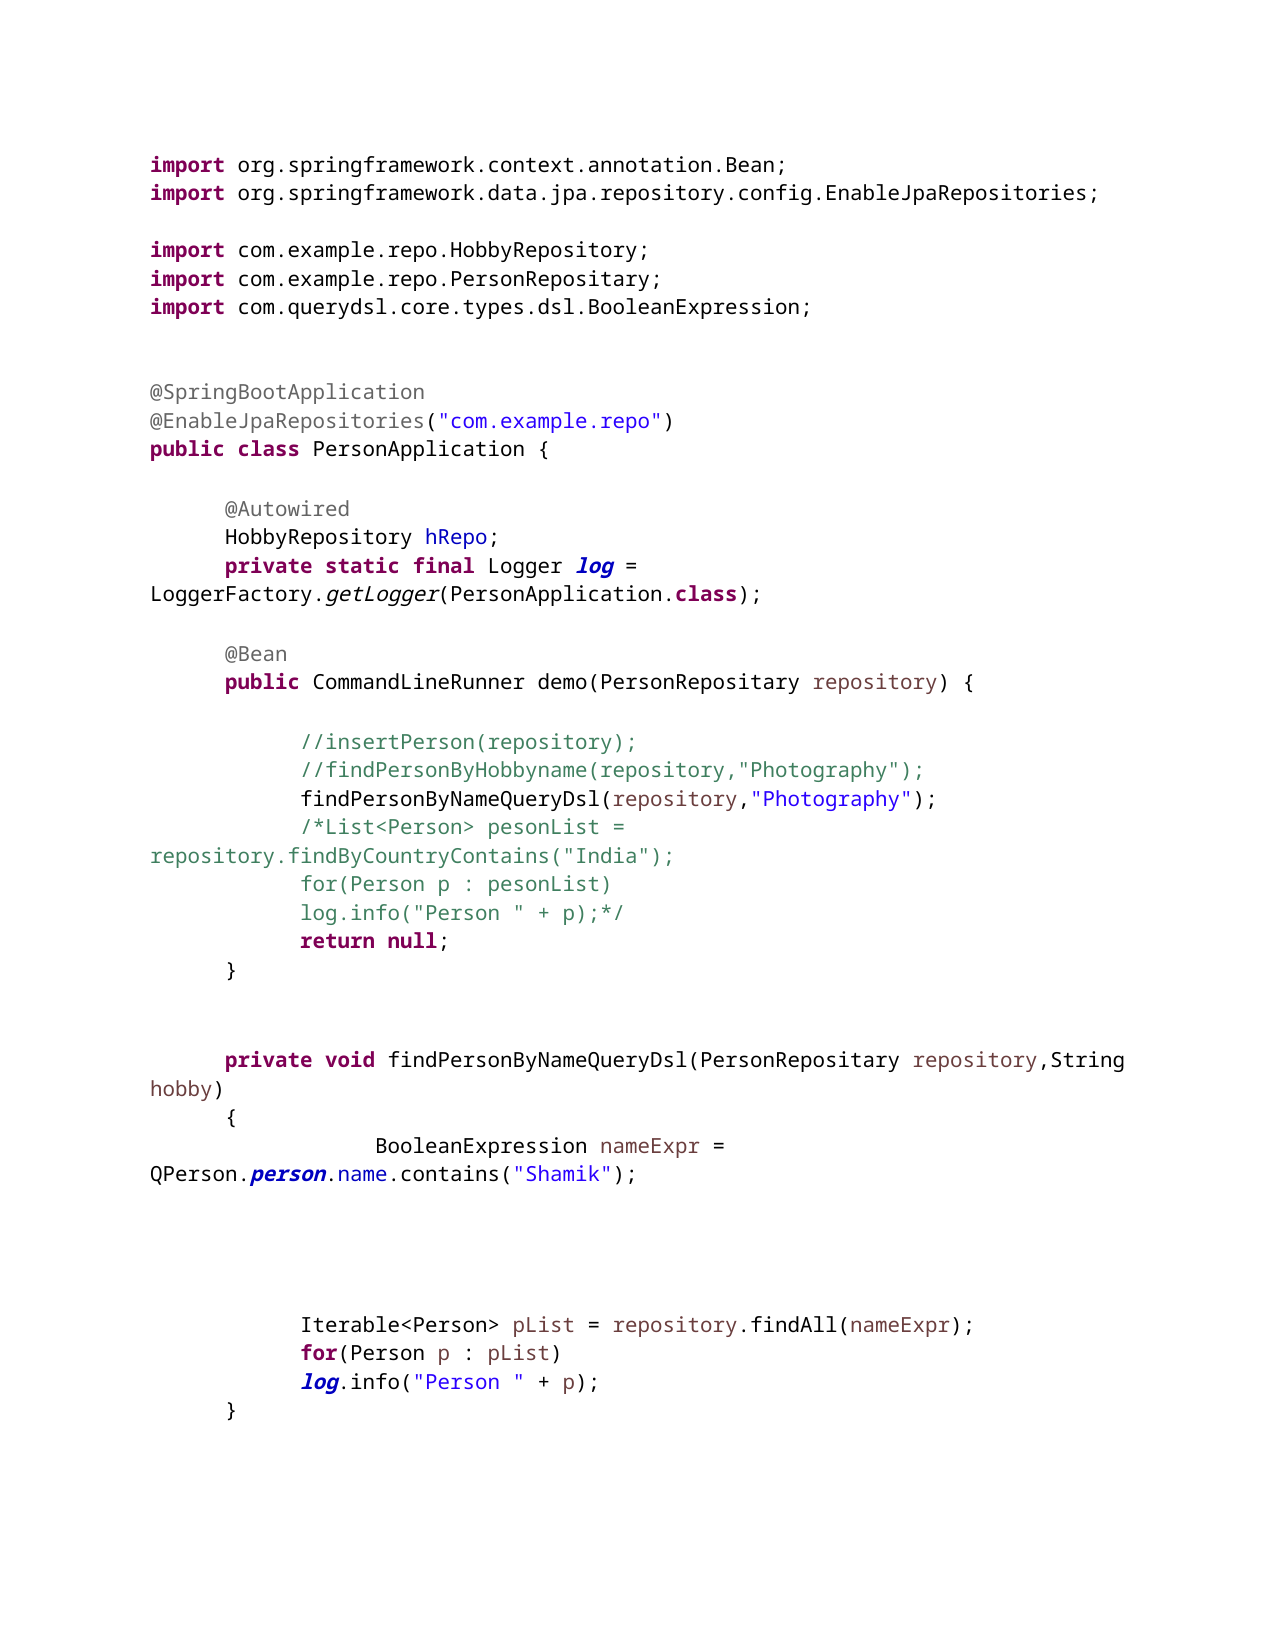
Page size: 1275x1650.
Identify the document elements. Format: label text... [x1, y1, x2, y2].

text @Autowired [150, 494, 1125, 522]
text import org.springframework.context.annotation.Bean; [150, 150, 1125, 178]
text public class PersonApplication { [150, 434, 1125, 463]
text @EnableJpaRepositories("com.example.repo") [150, 406, 1125, 434]
text import org.springframework.data.jpa.repository.config.EnableJpaRepositories; [150, 178, 1125, 207]
text log.info("Person " + p); [150, 1367, 1125, 1395]
text for(Person p : pesonList) [150, 869, 1125, 898]
text return null; [150, 926, 1125, 955]
text for(Person p : pList) [150, 1338, 1125, 1367]
text } [150, 1395, 1125, 1424]
text //insertPerson(repository); [150, 727, 1125, 756]
text @SpringBootApplication [150, 377, 1125, 406]
text import com.example.repo.HobbyRepository; [150, 235, 1125, 264]
text //findPersonByHobbyname(repository,"Photography"); [150, 756, 1125, 784]
text { [150, 1102, 1125, 1131]
text /*List<Person> pesonList = repository.findByCountryContains("India"); [150, 812, 1125, 869]
text findPersonByNameQueryDsl(repository,"Photography"); [150, 784, 1125, 812]
text HobbyRepository hRepo; [150, 522, 1125, 551]
text } [150, 955, 1125, 983]
text import com.example.repo.PersonRepositary; [150, 264, 1125, 292]
text log.info("Person " + p);*/ [150, 898, 1125, 926]
text public CommandLineRunner demo(PersonRepositary repository) { [150, 667, 1125, 696]
text Iterable<Person> pList = repository.findAll(nameExpr); [150, 1310, 1125, 1338]
text private static final Logger log = LoggerFactory.getLogger(PersonApplication.class); [150, 551, 1125, 608]
text BooleanExpression nameExpr = QPerson.person.name.contains("Shamik"); [150, 1131, 1125, 1188]
text import com.querydsl.core.types.dsl.BooleanExpression; [150, 292, 1125, 321]
text private void findPersonByNameQueryDsl(PersonRepositary repository,String hobby) [150, 1046, 1125, 1102]
text @Bean [150, 639, 1125, 667]
